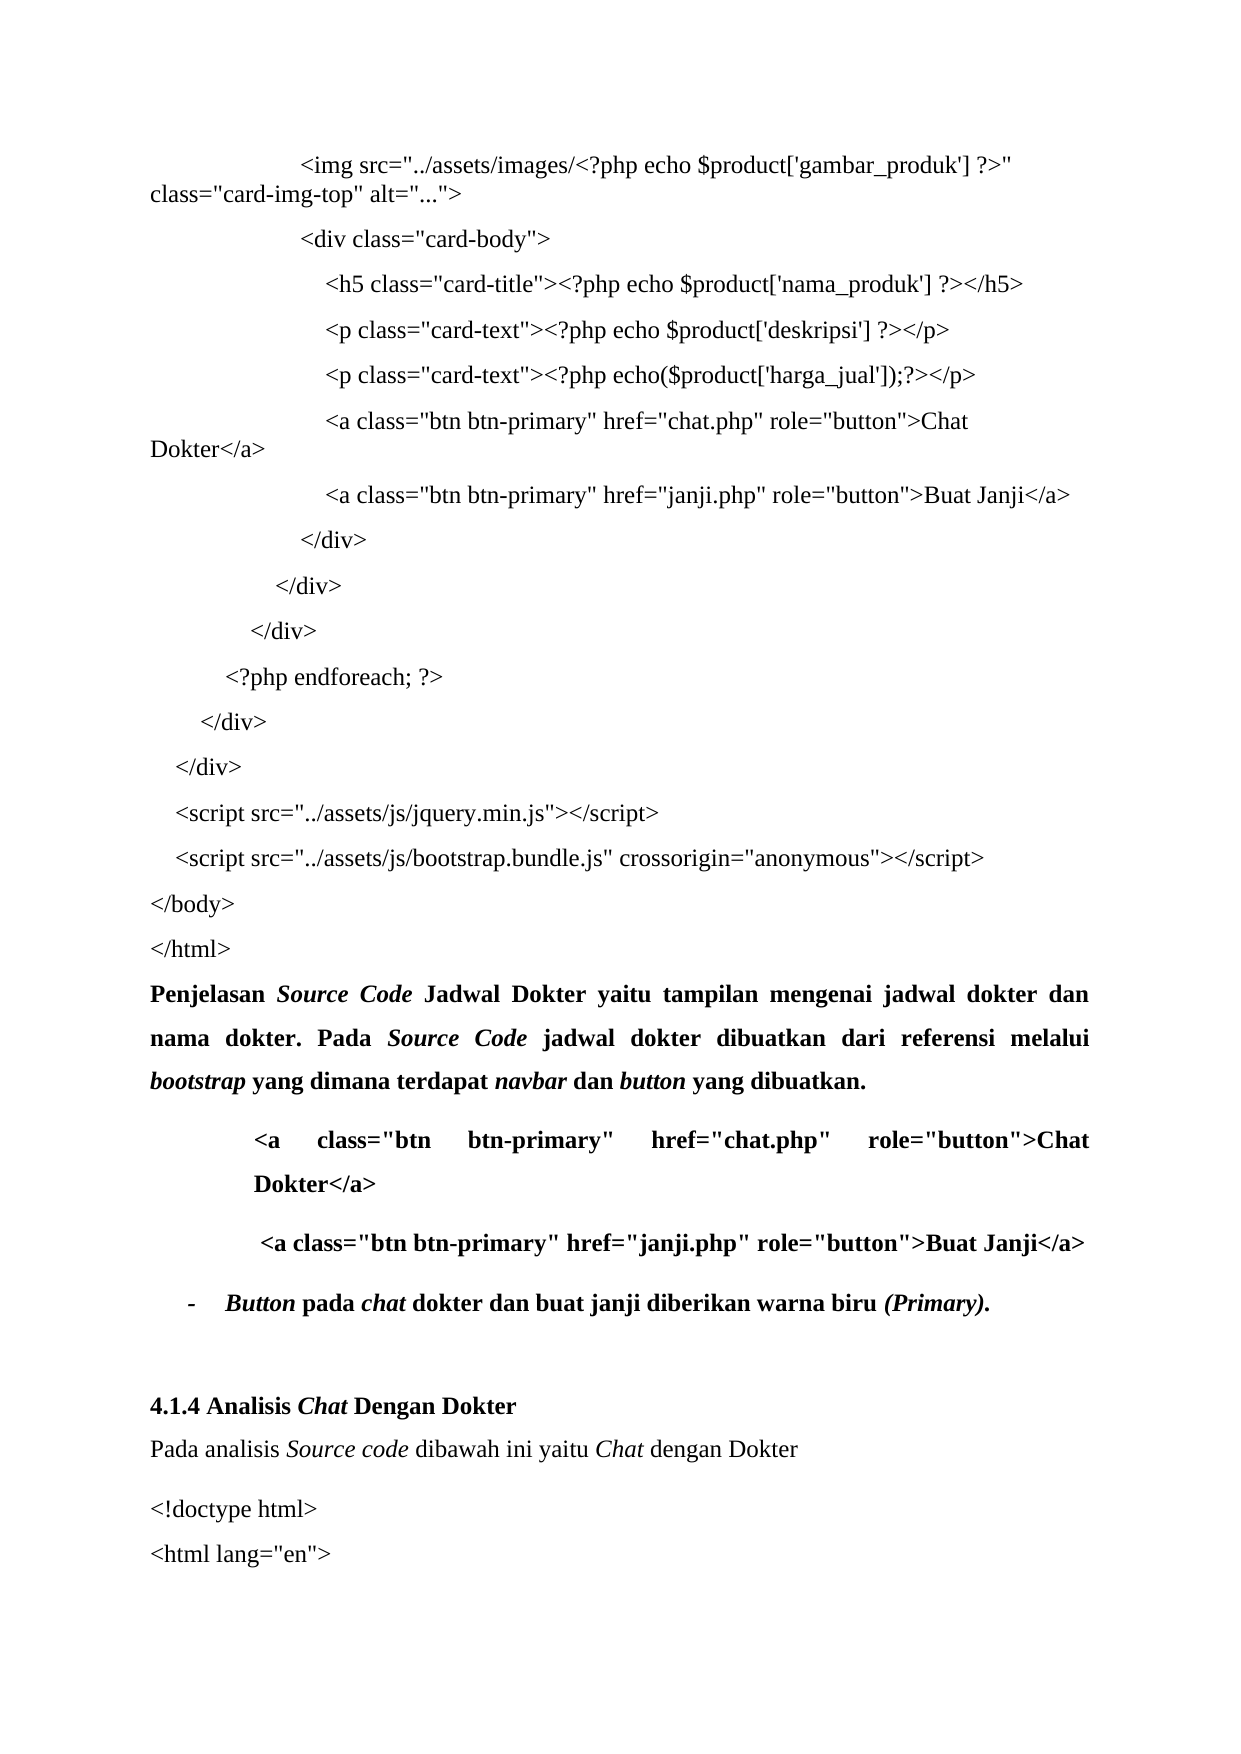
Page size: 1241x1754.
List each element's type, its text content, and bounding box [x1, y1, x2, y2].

text Pada analisis Source code dibawah ini yaitu Chat dengan Dokter [150, 1434, 1090, 1463]
text <a class="btn btn-primary" href="janji.php" role="button">Buat Janji</a> [150, 480, 1090, 509]
text <p class="card-text"><?php echo($product['harga_jual']);?></p> [150, 360, 1090, 389]
text </div> [150, 525, 1090, 554]
text <script src="../assets/js/jquery.min.js"></script> [150, 798, 1090, 827]
text </div> [150, 571, 1090, 599]
text </div> [150, 752, 1090, 781]
text </html> [150, 934, 1090, 963]
text <p class="card-text"><?php echo $product['deskripsi'] ?></p> [150, 315, 1090, 344]
text Penjelasan Source Code Jadwal Dokter yaitu tampilan mengenai jadwal dokter dan nama dokter. Pada Source Code jadwal dokter dibuatkan dari referensi melalui bootstrap yang dimana terdapat navbar dan button yang dibuatkan. [150, 979, 1090, 1094]
text <img src="../assets/images/<?php echo $product['gambar_produk'] ?>" class="card-img-top" alt="..."> [150, 150, 1090, 207]
text <html lang="en"> [150, 1539, 1090, 1568]
text <h5 class="card-title"><?php echo $product['nama_produk'] ?></h5> [150, 269, 1090, 298]
subtitle 4.1.4 Analisis Chat Dengan Dokter [150, 1391, 1090, 1420]
text <a class="btn btn-primary" href="chat.php" role="button">Chat Dokter</a> [253, 1126, 1090, 1197]
text <a class="btn btn-primary" href="chat.php" role="button">Chat Dokter</a> [150, 406, 1090, 463]
text <?php endforeach; ?> [150, 662, 1090, 690]
text </div> [150, 616, 1090, 645]
list Button pada chat dokter dan buat janji diberikan warna biru (Primary). [187, 1288, 1090, 1317]
text </div> [150, 707, 1090, 736]
text <div class="card-body"> [150, 224, 1090, 253]
text <a class="btn btn-primary" href="janji.php" role="button">Buat Janji</a> [253, 1228, 1090, 1257]
text <script src="../assets/js/bootstrap.bundle.js" crossorigin="anonymous"></script> [150, 843, 1090, 872]
text <!doctype html> [150, 1494, 1090, 1523]
text </body> [150, 889, 1090, 917]
